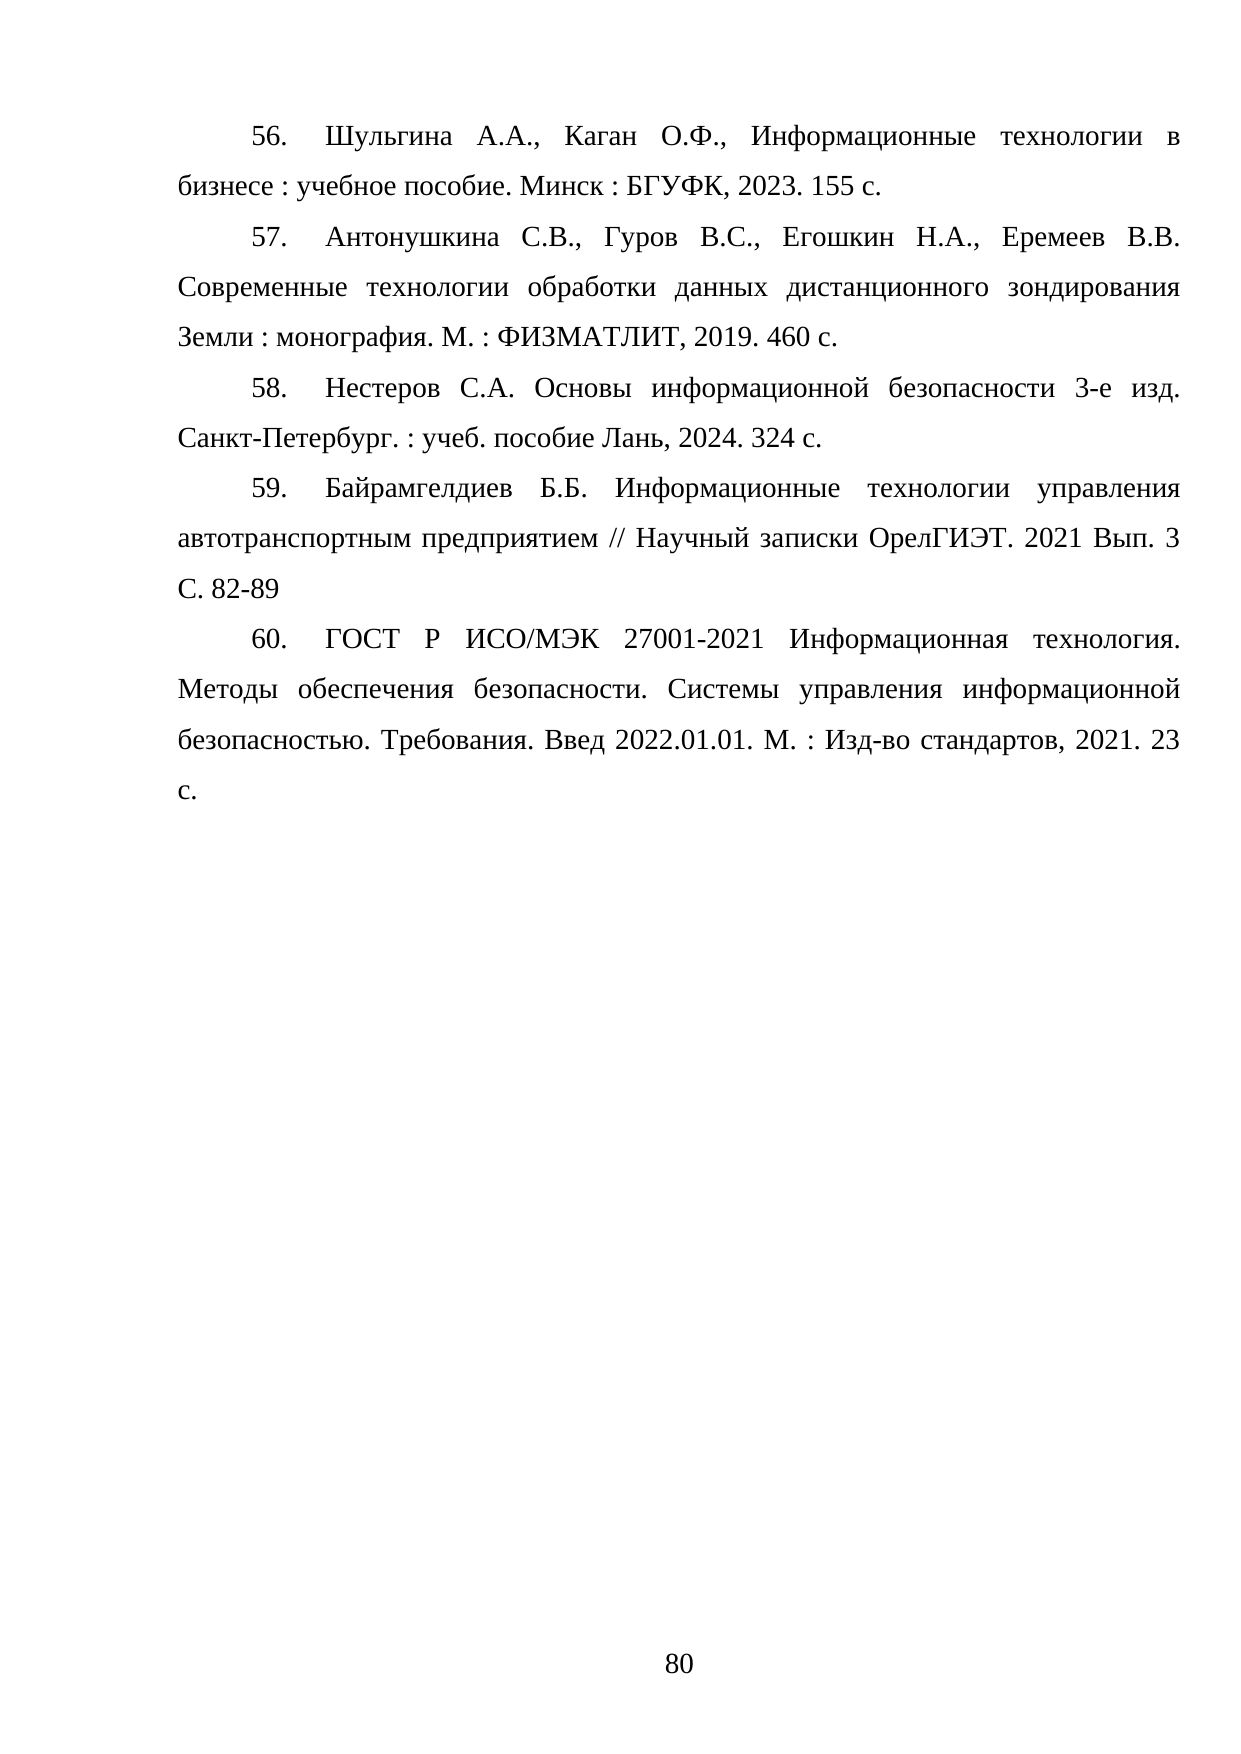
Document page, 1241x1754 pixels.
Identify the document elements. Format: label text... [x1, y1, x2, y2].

list Шульгина А.А., Каган О.Ф., Информационные технологии в бизнесе : учебное пособие. Минск : БГУФК, 2023. 155 с. [177, 118, 1181, 202]
list ГОСТ Р ИСО/МЭК 27001-2021 Информационная технология. Методы обеспечения безопасности. Системы управления информационной безопасностью. Требования. Введ 2022.01.01. М. : Изд-во стандартов, 2021. 23 с. [177, 621, 1181, 806]
list Нестеров С.А. Основы информационной безопасности 3-е изд. Санкт-Петербург. : учеб. пособие Лань, 2024. 324 с. [177, 370, 1181, 453]
list Антонушкина С.В., Гуров В.С., Егошкин Н.А., Еремеев В.В. Современные технологии обработки данных дистанционного зондирования Земли : монография. М. : ФИЗМАТЛИТ, 2019. 460 с. [177, 219, 1181, 353]
list Байрамгелдиев Б.Б. Информационные технологии управления автотранспортным предприятием // Научный записки ОрелГИЭТ. 2021 Вып. 3 С. 82-89 [177, 470, 1181, 604]
